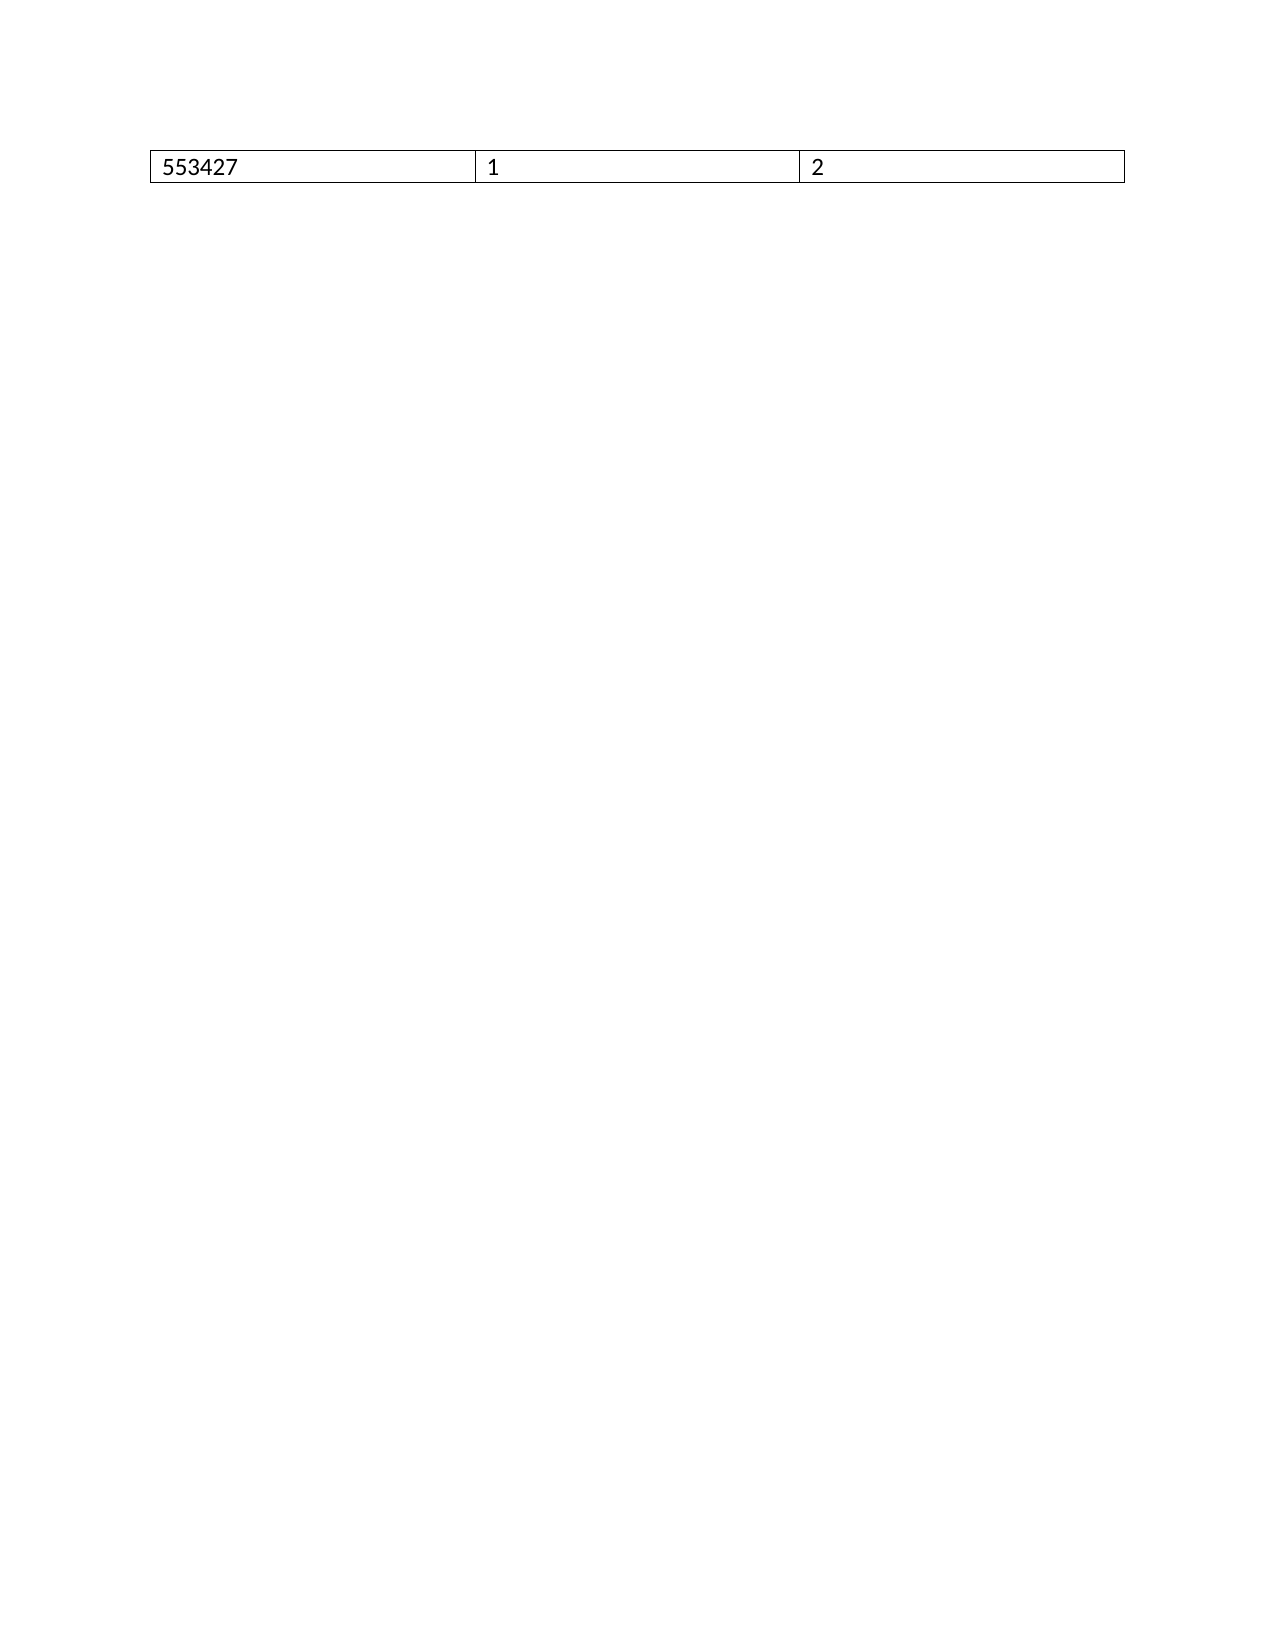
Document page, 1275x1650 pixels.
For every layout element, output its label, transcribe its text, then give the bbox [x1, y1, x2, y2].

table_cell 553427 [151, 151, 475, 182]
table_cell 1 [476, 151, 799, 182]
table_cell 2 [800, 151, 1124, 182]
